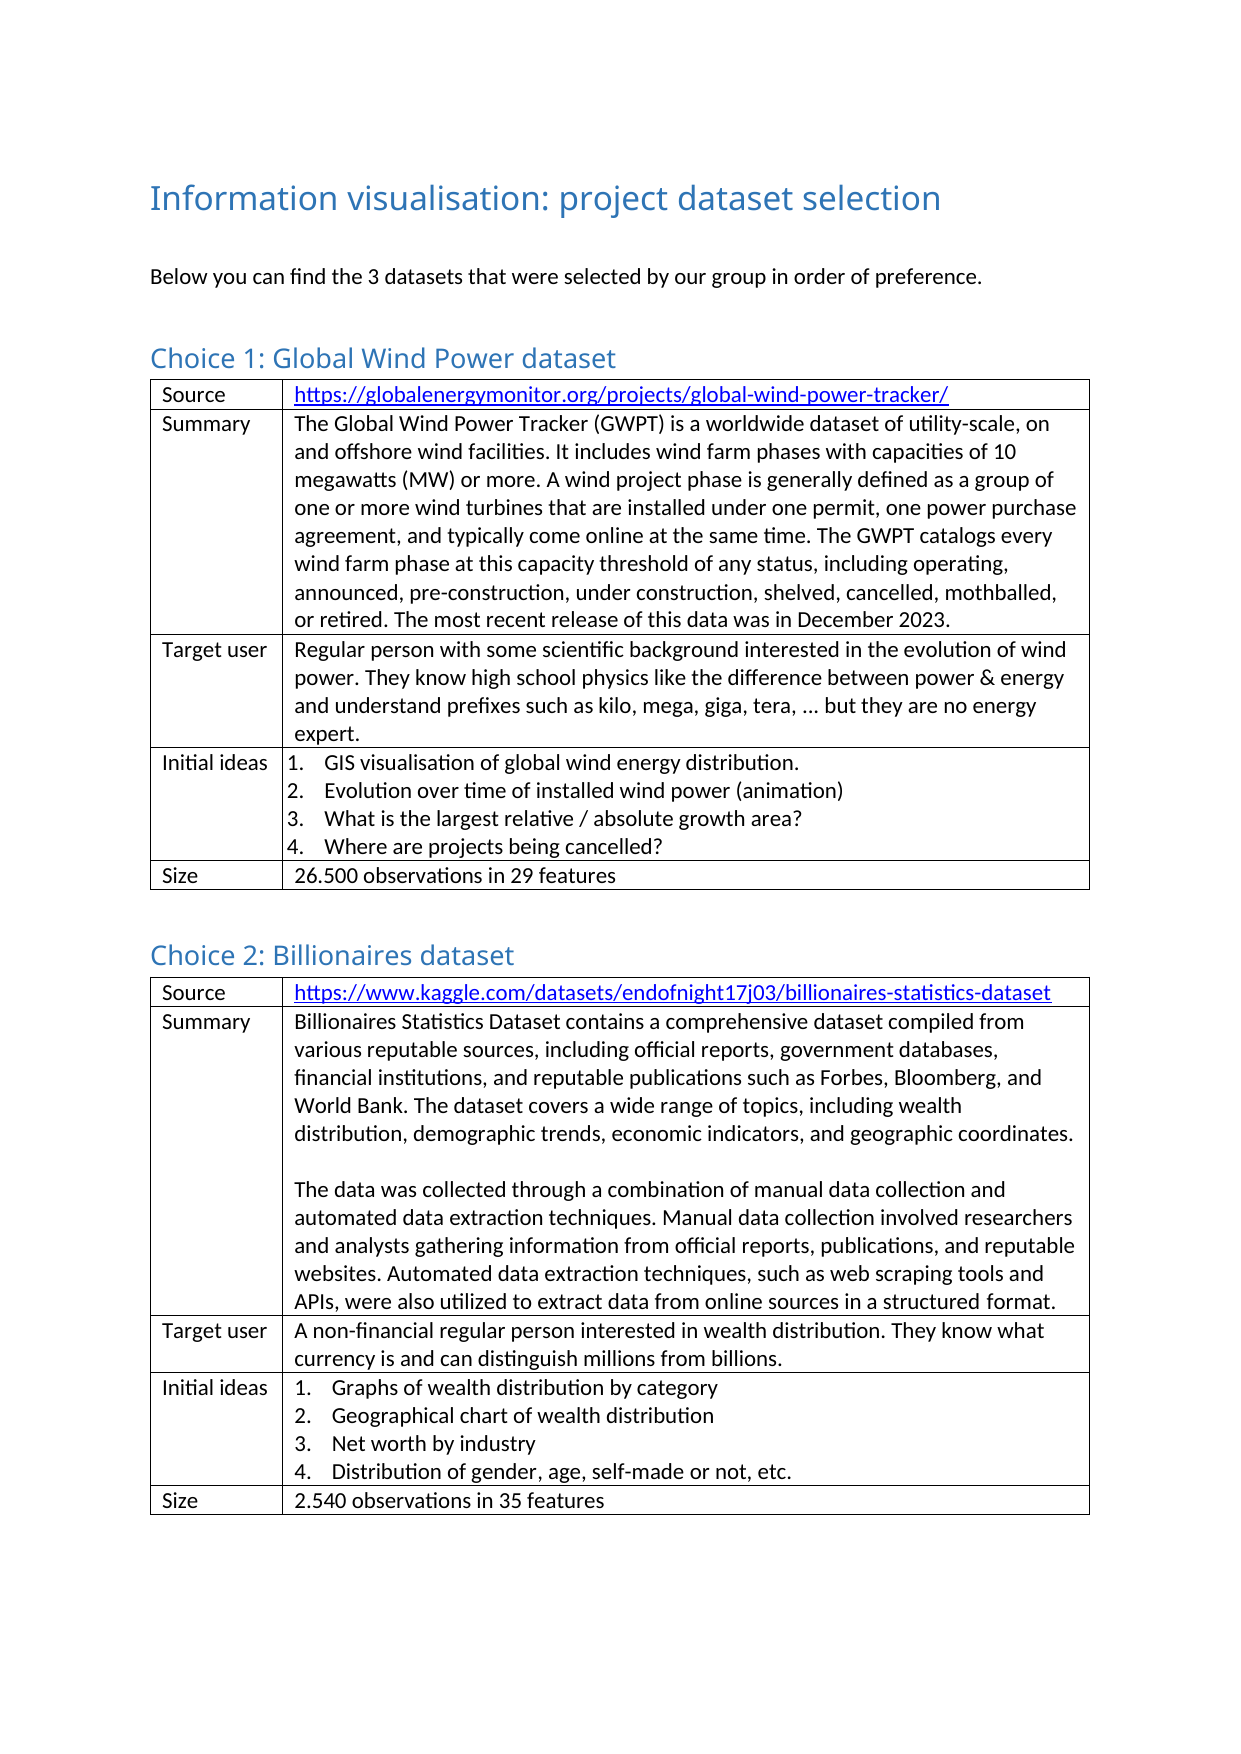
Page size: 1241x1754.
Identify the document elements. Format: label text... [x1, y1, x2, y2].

table_header Source [151, 978, 282, 1006]
table_cell Billionaires Statistics Dataset contains a comprehensive dataset compiled from various reputable sources, including official reports, government databases, financial institutions, and reputable publications such as Forbes, Bloomberg, and World Bank. The dataset covers a wide range of topics, including wealth distribution, demographic trends, economic indicators, and geographic coordinates. The data was collected through a combination of manual data collection and automated data extraction techniques. Manual data collection involved researchers and analysts gathering information from official reports, publications, and reputable websites. Automated data extraction techniques, such as web scraping tools and APIs, were also utilized to extract data from online sources in a structured format. [283, 1007, 1089, 1315]
table_header https://www.kaggle.com/datasets/endofnight17j03/billionaires-statistics-dataset [283, 978, 1089, 1006]
subtitle Choice 1: Global Wind Power dataset [150, 339, 1090, 376]
table_cell Initial ideas [151, 748, 282, 860]
table_cell Summary [151, 410, 282, 634]
table_cell Size [151, 1486, 282, 1514]
table_cell 26.500 observations in 29 features [283, 861, 1089, 889]
table_cell Graphs of wealth distribution by category Geographical chart of wealth distribution Net worth by industry Distribution of gender, age, self-made or not, etc. [283, 1373, 1089, 1485]
table_cell Summary [151, 1007, 282, 1315]
table_header Source [151, 380, 282, 408]
table_cell GIS visualisation of global wind energy distribution. Evolution over time of installed wind power (animation) What is the largest relative / absolute growth area? Where are projects being cancelled? [283, 748, 1089, 860]
subtitle Information visualisation: project dataset selection [150, 175, 1090, 220]
table_header https://globalenergymonitor.org/projects/global-wind-power-tracker/ [283, 380, 1089, 408]
table_cell Target user [151, 1316, 282, 1372]
subtitle Choice 2: Billionaires dataset [150, 937, 1090, 974]
subtitle Below you can find the 3 datasets that were selected by our group in order of preference. [150, 262, 1090, 291]
table_cell Initial ideas [151, 1373, 282, 1485]
table_cell The Global Wind Power Tracker (GWPT) is a worldwide dataset of utility-scale, on and offshore wind facilities. It includes wind farm phases with capacities of 10 megawatts (MW) or more. A wind project phase is generally defined as a group of one or more wind turbines that are installed under one permit, one power purchase agreement, and typically come online at the same time. The GWPT catalogs every wind farm phase at this capacity threshold of any status, including operating, announced, pre-construction, under construction, shelved, cancelled, mothballed, or retired. The most recent release of this data was in December 2023. [283, 410, 1089, 634]
table_cell 2.540 observations in 35 features [283, 1486, 1089, 1514]
table_cell Regular person with some scientific background interested in the evolution of wind power. They know high school physics like the difference between power & energy and understand prefixes such as kilo, mega, giga, tera, ... but they are no energy expert. [283, 635, 1089, 747]
table_cell Size [151, 861, 282, 889]
table_cell Target user [151, 635, 282, 747]
table_cell A non-financial regular person interested in wealth distribution. They know what currency is and can distinguish millions from billions. [283, 1316, 1089, 1372]
